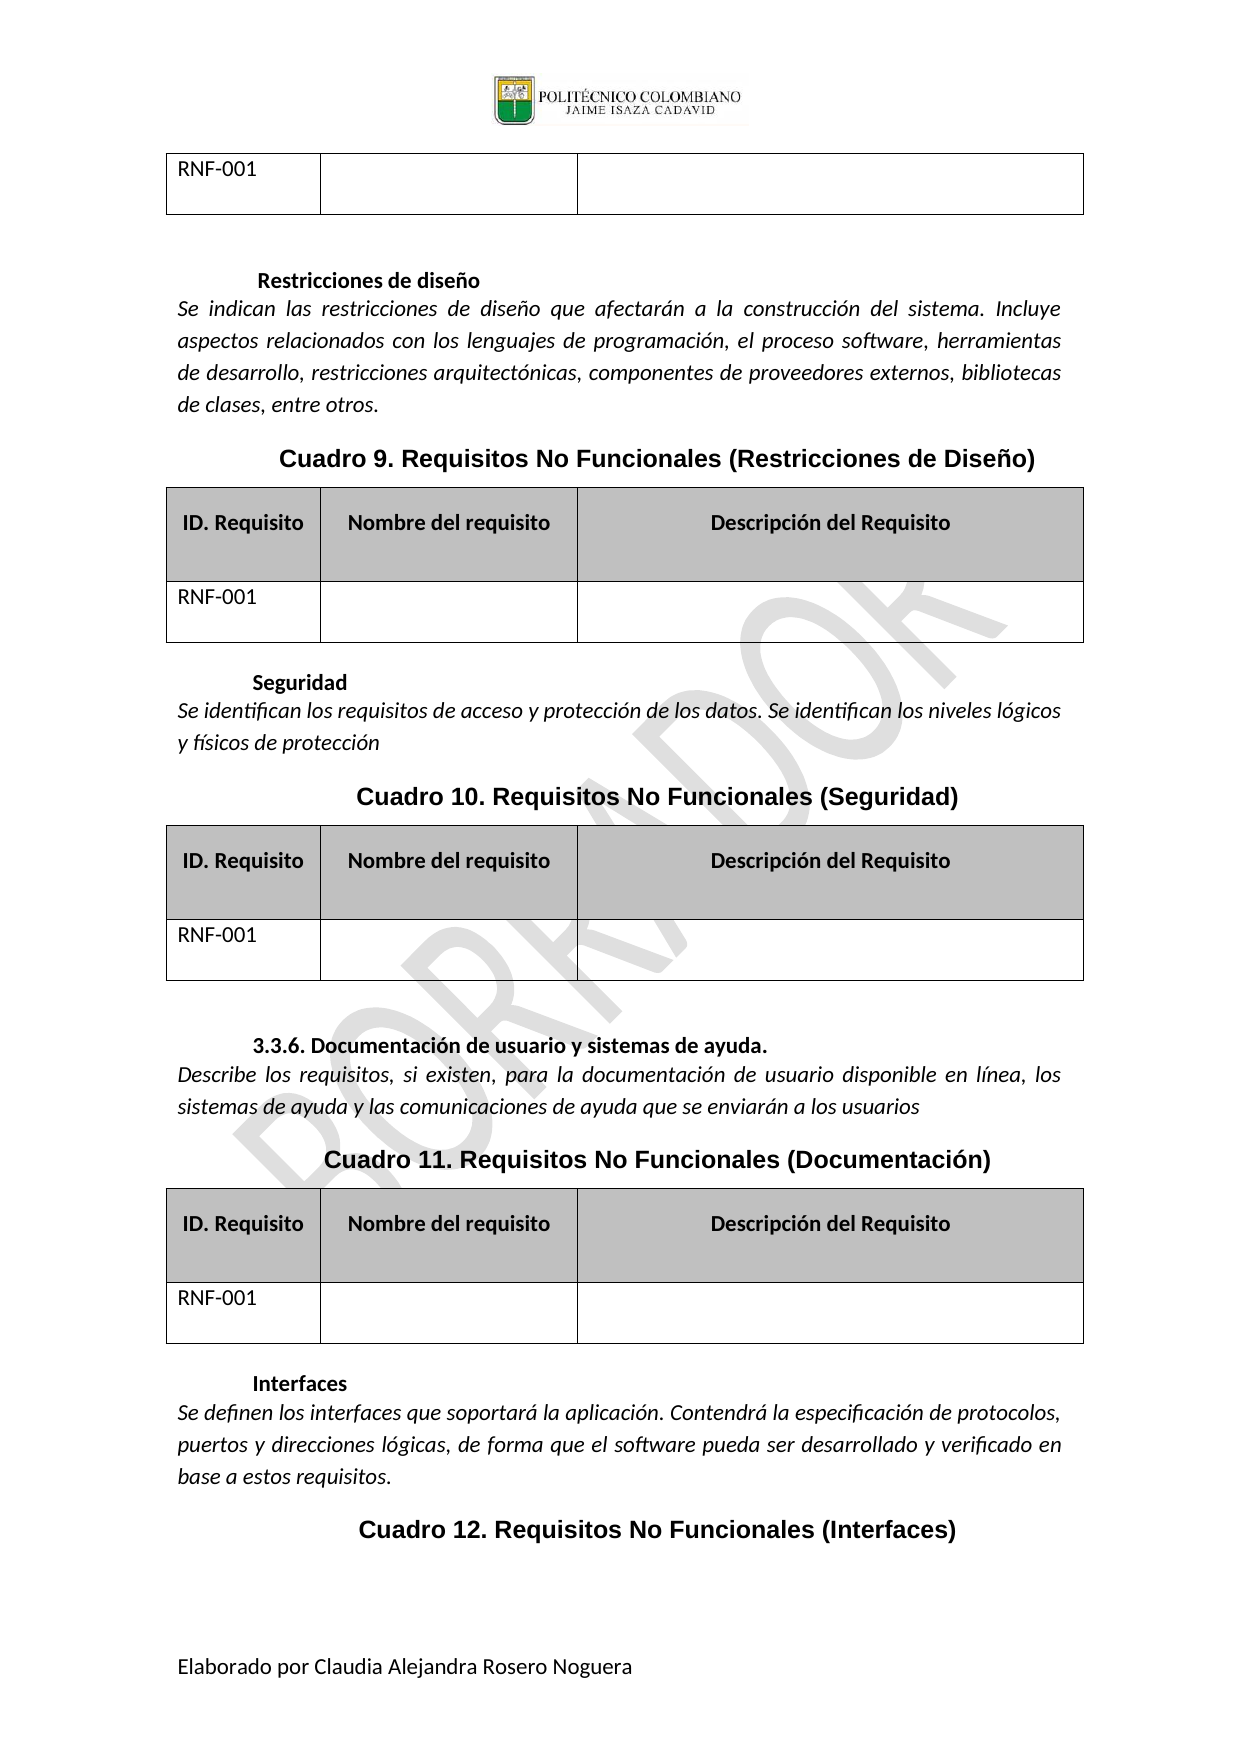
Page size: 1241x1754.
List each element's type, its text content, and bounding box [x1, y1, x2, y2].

list 3.3.6. Documentación de usuario y sistemas de ayuda. [252, 1032, 1063, 1060]
table_cell [578, 1283, 1083, 1343]
text Cuadro 12. Requisitos No Funcionales (Interfaces) [252, 1515, 1063, 1544]
table_cell RNF-001 [167, 154, 320, 214]
text Se indican las restricciones de diseño que afectarán a la construcción del sistema. Incluye aspectos relacionados con los lenguajes de programación, el proceso software, herramientas de desarrollo, restricciones arquitectónicas, componentes de proveedores externos, bibliotecas de clases, entre otros. [177, 294, 1063, 419]
table_header Nombre del requisito [321, 488, 577, 581]
text Se identifican los requisitos de acceso y protección de los datos. Se identifican los niveles lógicos y físicos de protección [177, 696, 1063, 757]
table_cell [321, 154, 577, 214]
text Describe los requisitos, si existen, para la documentación de usuario disponible en línea, los sistemas de ayuda y las comunicaciones de ayuda que se enviarán a los usuarios [177, 1060, 1063, 1120]
table_header Descripción del Requisito [578, 1189, 1083, 1282]
table_cell [321, 1283, 577, 1343]
table_cell RNF-001 [167, 920, 320, 980]
table_cell [578, 154, 1083, 214]
text Cuadro 11. Requisitos No Funcionales (Documentación) [252, 1145, 1063, 1174]
table_header ID. Requisito [167, 826, 320, 919]
table_cell [321, 920, 577, 980]
table_cell RNF-001 [167, 1283, 320, 1343]
table_cell [321, 582, 577, 642]
list Interfaces [252, 1369, 1063, 1398]
list Restricciones de diseño [252, 266, 1063, 294]
table_header ID. Requisito [167, 1189, 320, 1282]
list Seguridad [252, 668, 1063, 696]
table_header Nombre del requisito [321, 826, 577, 919]
text Cuadro 10. Requisitos No Funcionales (Seguridad) [252, 782, 1063, 810]
text Cuadro 9. Requisitos No Funcionales (Restricciones de Diseño) [252, 444, 1063, 472]
text Se definen los interfaces que soportará la aplicación. Contendrá la especificación de protocolos, puertos y direcciones lógicas, de forma que el software pueda ser desarrollado y verificado en base a estos requisitos. [177, 1398, 1063, 1490]
table_header Descripción del Requisito [578, 826, 1083, 919]
table_cell [578, 920, 1083, 980]
table_header Nombre del requisito [321, 1189, 577, 1282]
table_cell [578, 582, 1083, 642]
table_header ID. Requisito [167, 488, 320, 581]
picture [491, 73, 749, 126]
table_header Descripción del Requisito [578, 488, 1083, 581]
table_cell RNF-001 [167, 582, 320, 642]
